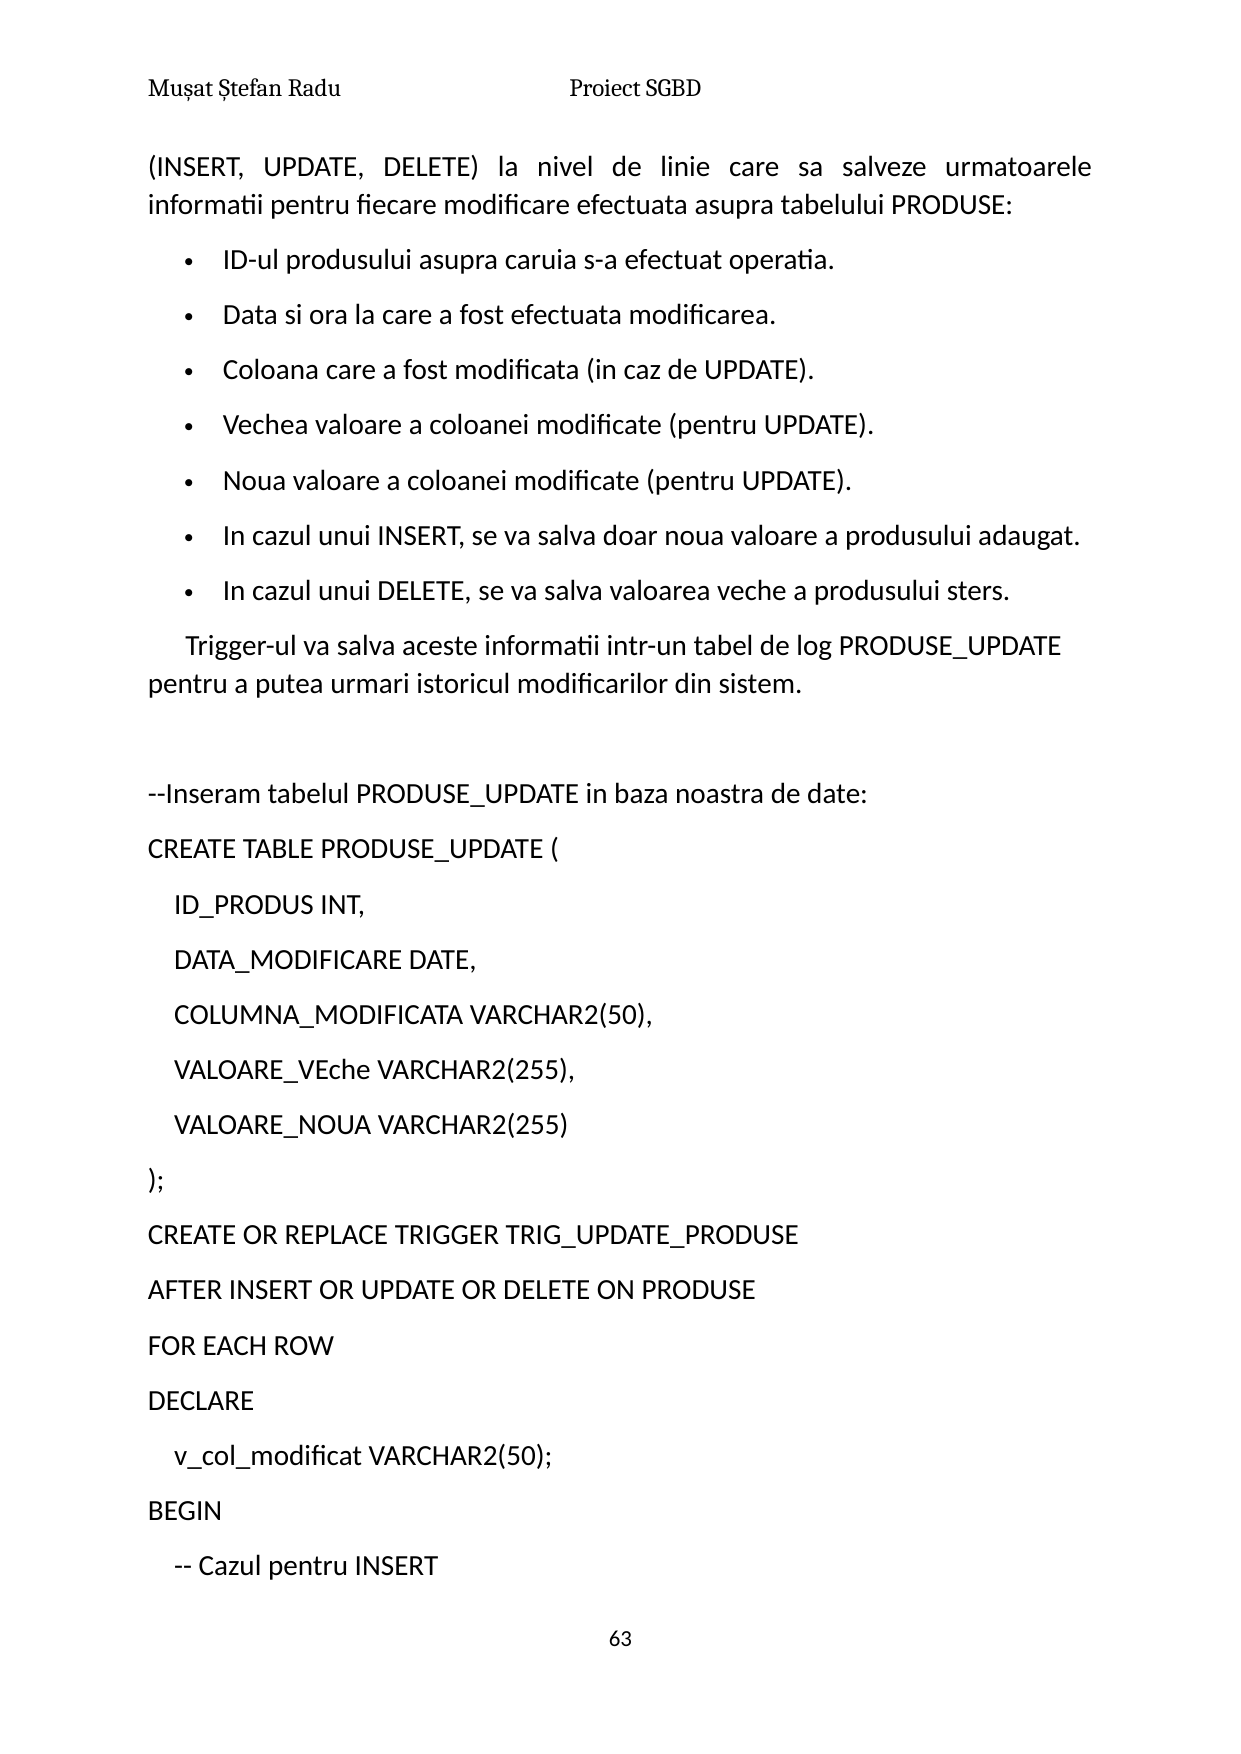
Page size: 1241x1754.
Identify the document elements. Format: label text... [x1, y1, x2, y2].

text FOR EACH ROW [148, 1327, 1093, 1362]
text DATA_MODIFICARE DATE, [148, 941, 1093, 976]
text COLUMNA_MODIFICATA VARCHAR2(50), [148, 996, 1093, 1032]
text DECLARE [148, 1382, 1093, 1417]
text ); [148, 1161, 1093, 1197]
text VALOARE_NOUA VARCHAR2(255) [148, 1106, 1093, 1142]
text BEGIN [148, 1492, 1093, 1527]
text --Inseram tabelul PRODUSE_UPDATE in baza noastra de date: [148, 776, 1093, 811]
list Noua valoare a coloanei modificate (pentru UPDATE). [185, 462, 1093, 497]
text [148, 148, 1093, 222]
text ID_PRODUS INT, [148, 886, 1093, 921]
list Coloana care a fost modificata (in caz de UPDATE). [185, 351, 1093, 387]
text v_col_modificat VARCHAR2(50); [148, 1437, 1093, 1472]
text VALOARE_VEche VARCHAR2(255), [148, 1051, 1093, 1087]
text Trigger-ul va salva aceste informatii intr-un tabel de log PRODUSE_UPDATE pentru a putea urmari istoricul modificarilor din sistem. [148, 627, 1093, 701]
text -- Cazul pentru INSERT [148, 1547, 1093, 1583]
list Vechea valoare a coloanei modificate (pentru UPDATE). [185, 406, 1093, 442]
list In cazul unui DELETE, se va salva valoarea veche a produsului sters. [185, 572, 1093, 607]
text AFTER INSERT OR UPDATE OR DELETE ON PRODUSE [148, 1271, 1093, 1307]
text CREATE TABLE PRODUSE_UPDATE ( [148, 831, 1093, 866]
list ID-ul produsului asupra caruia s-a efectuat operatia. [185, 241, 1093, 277]
list In cazul unui INSERT, se va salva doar noua valoare a produsului adaugat. [185, 517, 1093, 552]
list Data si ora la care a fost efectuata modificarea. [185, 296, 1093, 332]
text CREATE OR REPLACE TRIGGER TRIG_UPDATE_PRODUSE [148, 1216, 1093, 1252]
